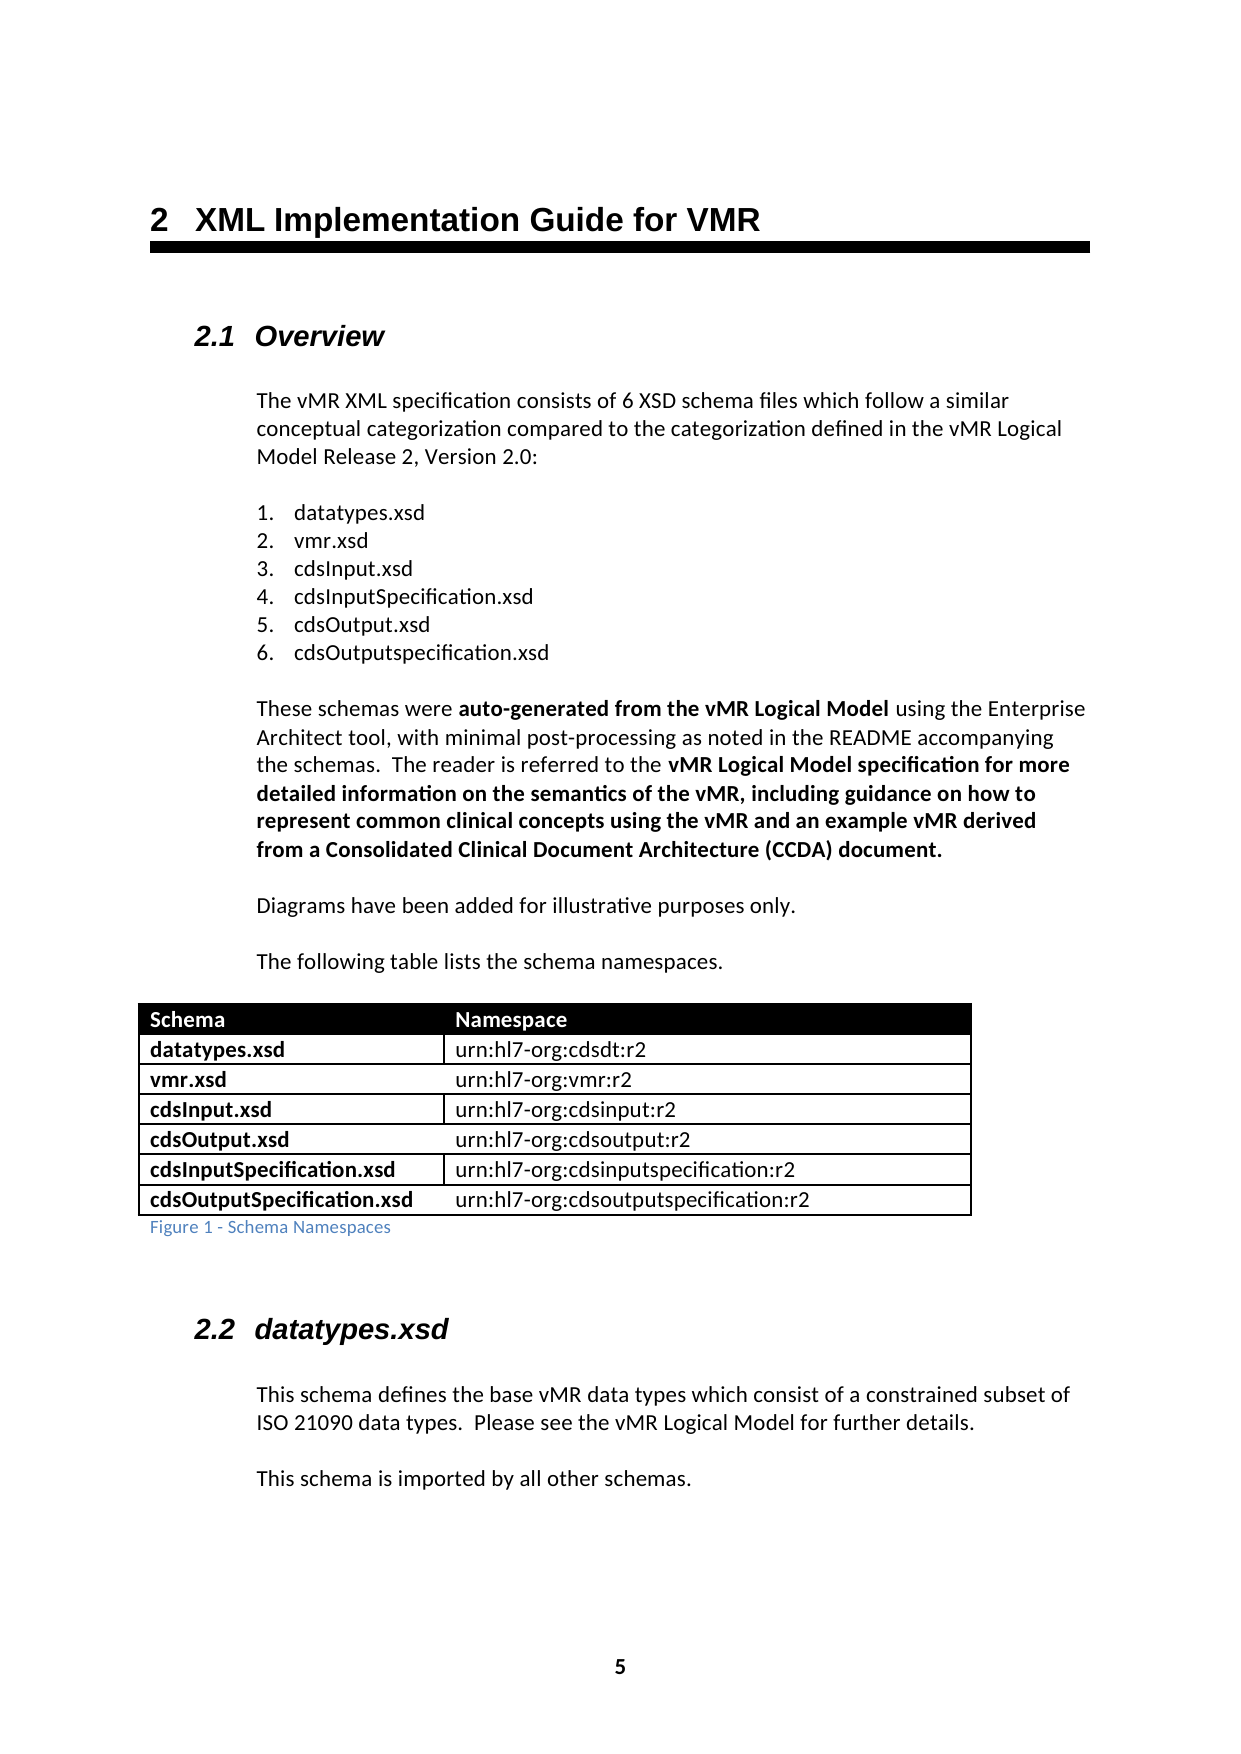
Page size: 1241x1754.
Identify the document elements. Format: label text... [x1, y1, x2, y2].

list cdsInputSpecification.xsd [256, 582, 1090, 611]
subtitle XML Implementation Guide for VMR [150, 200, 1090, 241]
table_header Schema [140, 1005, 444, 1033]
text These schemas were auto-generated from the vMR Logical Model using the Enterprise Architect tool, with minimal post-processing as noted in the README accompanying the schemas. The reader is referred to the vMR Logical Model specification for more detailed information on the semantics of the vMR, including guidance on how to represent common clinical concepts using the vMR and an example vMR derived from a Consolidated Clinical Document Architecture (CCDA) document. [256, 694, 1090, 863]
table_cell cdsInput.xsd [140, 1095, 443, 1123]
list vmr.xsd [256, 526, 1090, 554]
list cdsOutputspecification.xsd [256, 638, 1090, 667]
subtitle Overview [194, 318, 1090, 352]
table_cell urn:hl7-org:cdsinputspecification:r2 [445, 1155, 970, 1183]
table_cell cdsOutput.xsd [140, 1125, 444, 1153]
table_cell urn:hl7-org:cdsoutput:r2 [444, 1125, 970, 1153]
table_cell urn:hl7-org:cdsoutputspecification:r2 [444, 1186, 970, 1213]
text The vMR XML specification consists of 6 XSD schema files which follow a similar conceptual categorization compared to the categorization defined in the vMR Logical Model Release 2, Version 2.0: [256, 386, 1090, 470]
table_cell cdsInputSpecification.xsd [140, 1155, 443, 1183]
table_cell urn:hl7-org:vmr:r2 [444, 1065, 970, 1093]
table_cell urn:hl7-org:cdsdt:r2 [445, 1035, 970, 1063]
table_header Namespace [444, 1005, 970, 1033]
text This schema defines the base vMR data types which consist of a constrained subset of ISO 21090 data types. Please see the vMR Logical Model for further details. [256, 1380, 1090, 1436]
subtitle datatypes.xsd [194, 1312, 1090, 1346]
list datatypes.xsd [256, 498, 1090, 526]
text This schema is imported by all other schemas. [256, 1464, 1090, 1492]
table_cell datatypes.xsd [140, 1035, 443, 1063]
list cdsOutput.xsd [256, 611, 1090, 638]
table_cell urn:hl7-org:cdsinput:r2 [445, 1095, 970, 1123]
text Figure 1 - Schema Namespaces [150, 1216, 1090, 1238]
table_cell cdsOutputSpecification.xsd [140, 1186, 444, 1213]
text The following table lists the schema namespaces. [256, 947, 1090, 975]
table_cell vmr.xsd [140, 1065, 444, 1093]
text Diagrams have been added for illustrative purposes only. [256, 891, 1090, 919]
list cdsInput.xsd [256, 554, 1090, 582]
